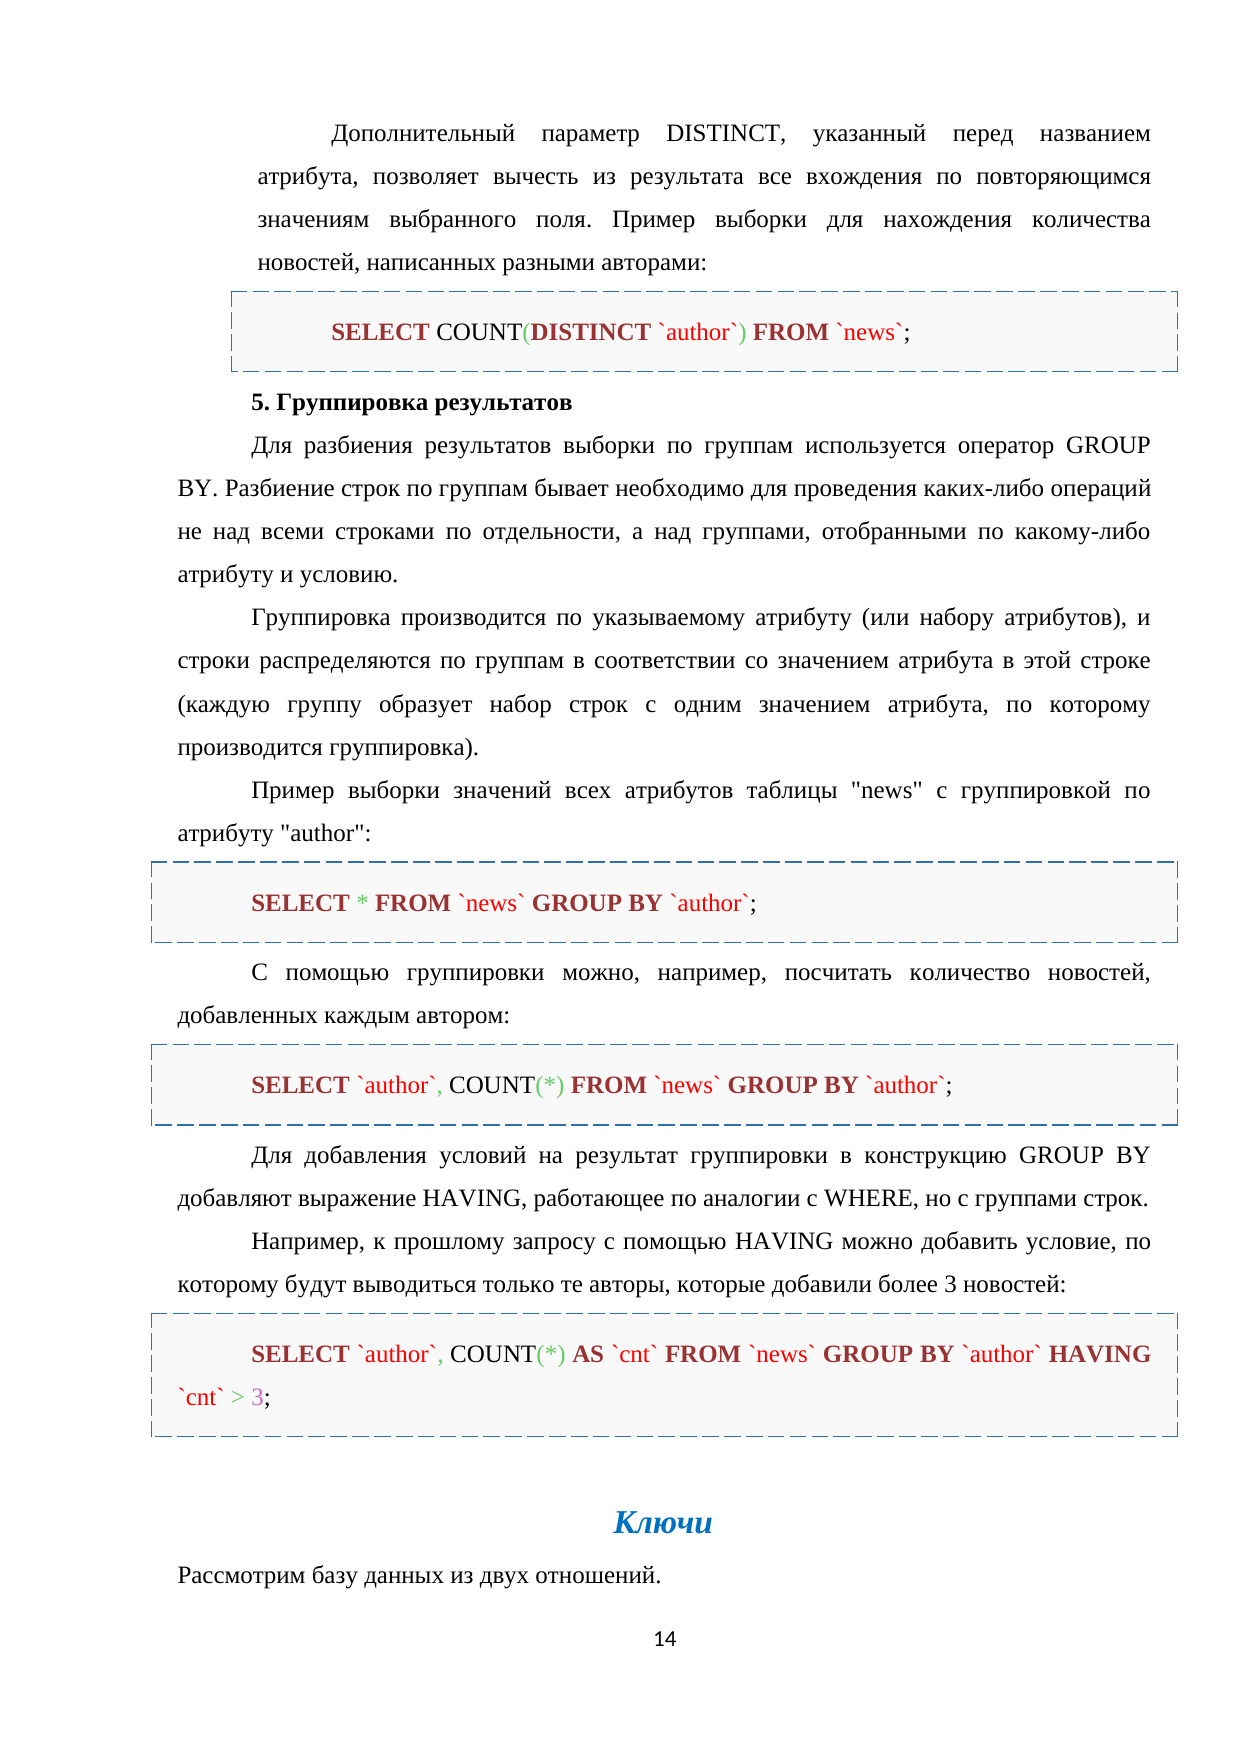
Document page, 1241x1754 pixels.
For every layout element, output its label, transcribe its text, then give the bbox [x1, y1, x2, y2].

text Рассмотрим базу данных из двух отношений. [177, 1560, 1152, 1588]
text SELECT * FROM `news` GROUP BY `author`; [151, 861, 1178, 943]
text С помощью группировки можно, например, посчитать количество новостей, добавленных каждым автором: [177, 957, 1152, 1029]
text 5. Группировка результатов [177, 387, 1152, 416]
text Дополнительный параметр DISTINCT, указанный перед названием атрибута, позволяет вычесть из результата все вхождения по повторяющимся значениям выбранного поля. Пример выборки для нахождения количества новостей, написанных разными авторами: [257, 118, 1152, 276]
subtitle Ключи [177, 1502, 1152, 1541]
text SELECT COUNT(DISTINCT `author`) FROM `news`; [231, 291, 1178, 372]
text Например, к прошлому запросу с помощью HAVING можно добавить условие, по которому будут выводиться только те авторы, которые добавили более 3 новостей: [177, 1226, 1152, 1298]
text Для добавления условий на результат группировки в конструкцию GROUP BY добавляют выражение HAVING, работающее по аналогии с WHERE, но с группами строк. [177, 1140, 1152, 1212]
text Пример выборки значений всех атрибутов таблицы "news" с группировкой по атрибуту "author": [177, 775, 1152, 847]
text SELECT `author`, COUNT(*) AS `cnt` FROM `news` GROUP BY `author` HAVING `cnt` > 3; [151, 1312, 1178, 1437]
text SELECT `author`, COUNT(*) FROM `news` GROUP BY `author`; [151, 1044, 1178, 1126]
text Группировка производится по указываемому атрибуту (или набору атрибутов), и строки распределяются по группам в соответствии со значением атрибута в этой строке (каждую группу образует набор строк с одним значением атрибута, по которому производится группировка). [177, 602, 1152, 761]
text Для разбиения результатов выборки по группам используется оператор GROUP BY. Разбиение строк по группам бывает необходимо для проведения каких-либо операций не над всеми строками по отдельности, а над группами, отобранными по какому-либо атрибуту и условию. [177, 430, 1152, 588]
